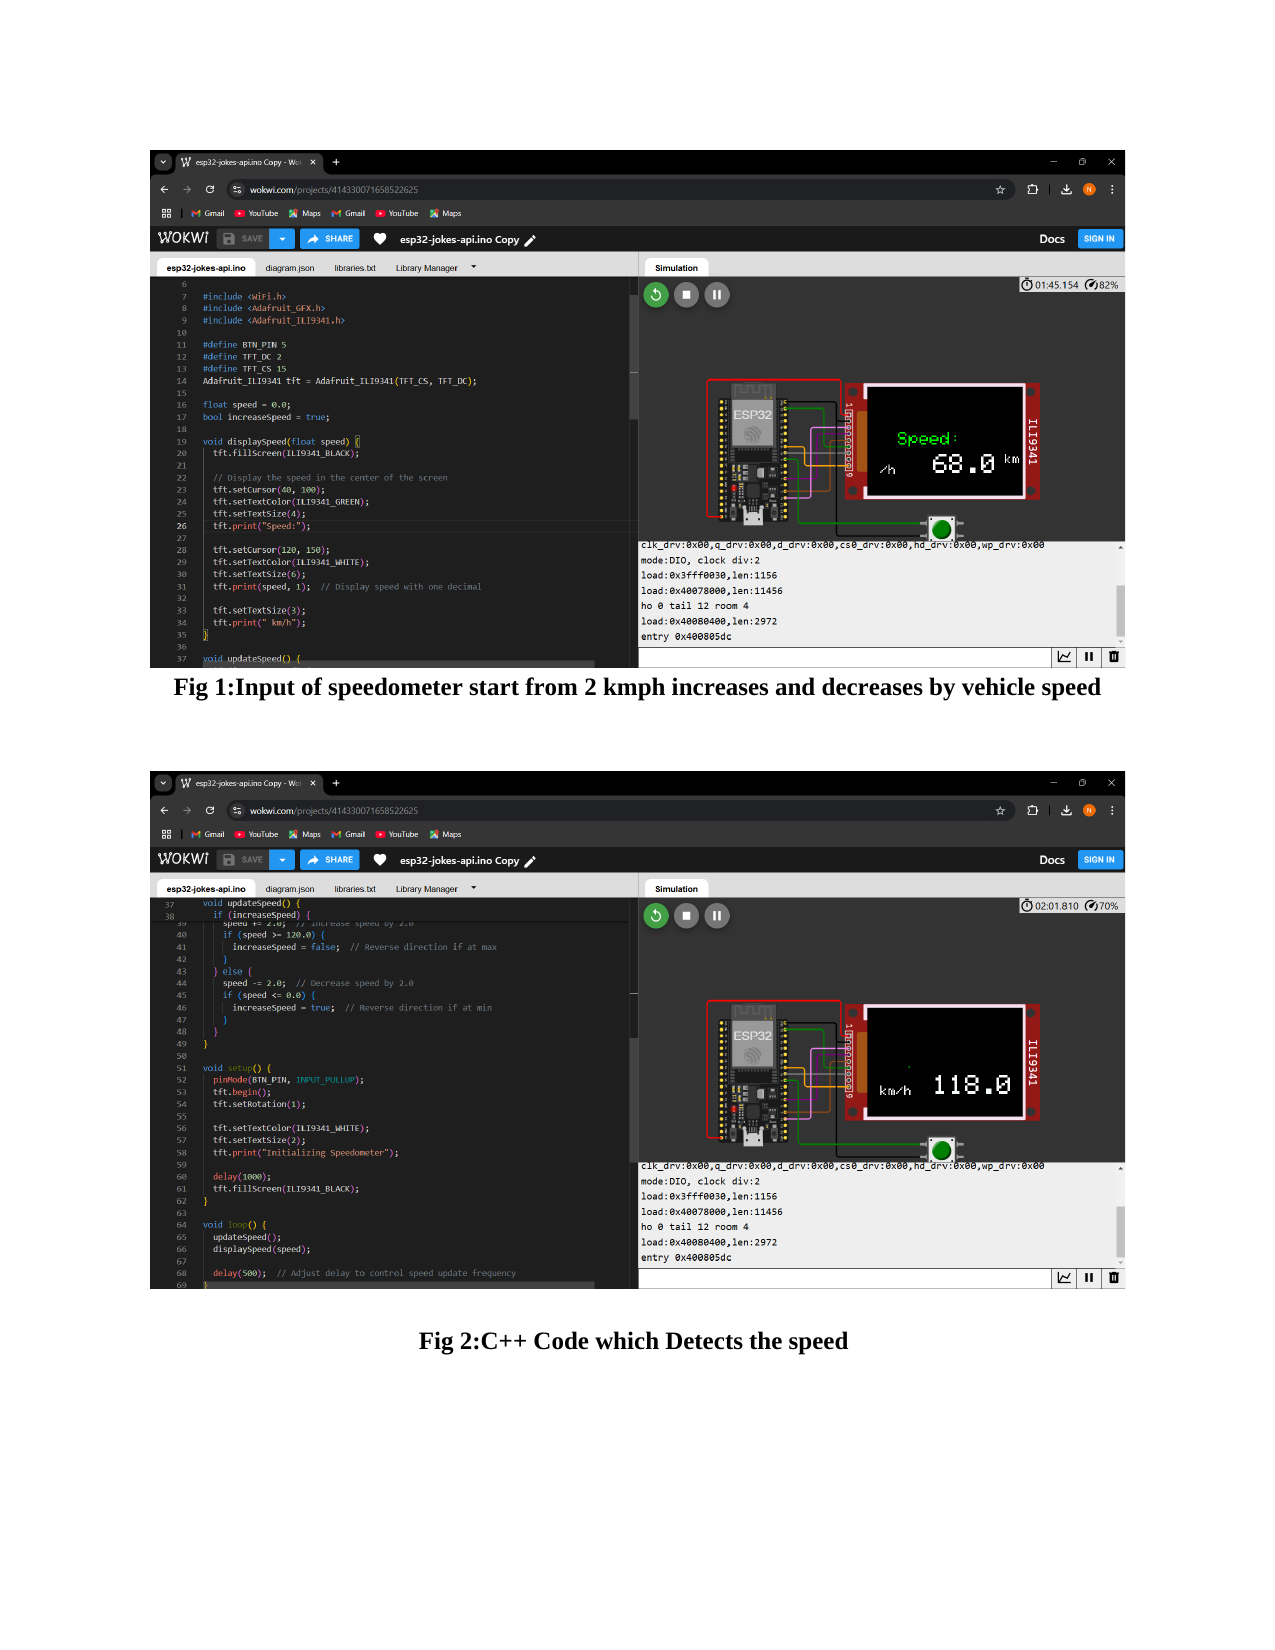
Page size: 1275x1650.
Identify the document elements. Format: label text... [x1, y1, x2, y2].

picture [150, 771, 1125, 1289]
text Fig 2:C++ Code which Detects the speed [150, 1326, 1125, 1354]
text Fig 1:Input of speedometer start from 2 kmph increases and decreases by vehicle speed [150, 672, 1125, 701]
picture [150, 150, 1125, 668]
